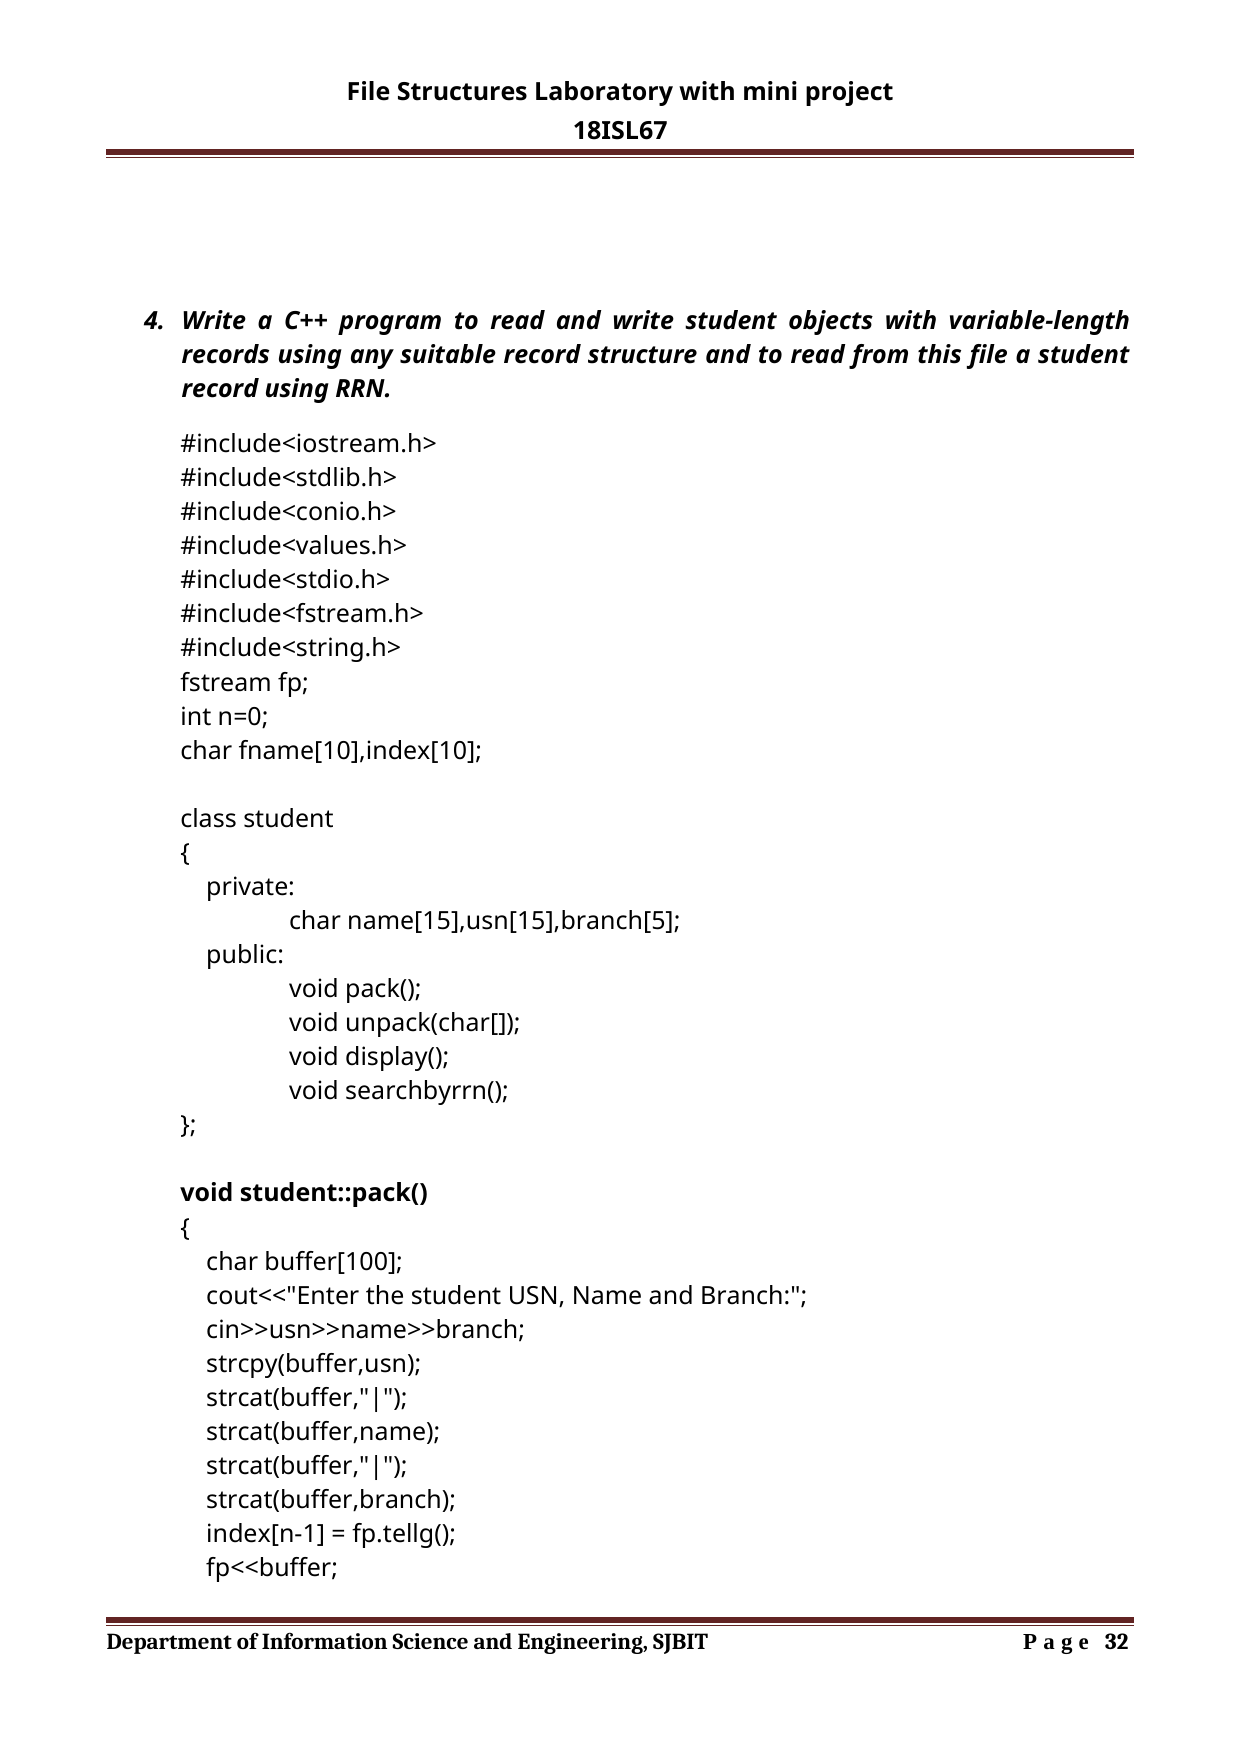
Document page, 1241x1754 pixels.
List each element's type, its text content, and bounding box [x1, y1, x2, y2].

text cout<<"Enter the student USN, Name and Branch:"; [180, 1277, 1134, 1311]
text fp<<buffer; [180, 1550, 1134, 1584]
text void unpack(char[]); [180, 1005, 1134, 1039]
text strcat(buffer,branch); [180, 1482, 1134, 1516]
text char name[15],usn[15],branch[5]; [180, 903, 1134, 937]
text #include<conio.h> [180, 494, 1134, 528]
text strcat(buffer,"|"); [180, 1448, 1134, 1482]
text #include<string.h> [180, 630, 1134, 664]
text }; [180, 1107, 1134, 1141]
text { [180, 1209, 1134, 1243]
text char buffer[100]; [180, 1243, 1134, 1277]
text cin>>usn>>name>>branch; [180, 1311, 1134, 1345]
text void display(); [180, 1039, 1134, 1073]
text strcat(buffer,name); [180, 1413, 1134, 1448]
text fstream fp; [180, 664, 1134, 698]
text #include<stdlib.h> [180, 460, 1134, 494]
text { [180, 834, 1134, 868]
text public: [180, 937, 1134, 971]
text index[n-1] = fp.tellg(); [180, 1516, 1134, 1550]
text private: [180, 868, 1134, 903]
text strcpy(buffer,usn); [180, 1345, 1134, 1379]
text #include<fstream.h> [180, 596, 1134, 630]
text char fname[10],index[10]; [180, 732, 1134, 766]
text #include<iostream.h> [180, 426, 1134, 460]
text class student [180, 800, 1134, 834]
text void searchbyrrn(); [180, 1073, 1134, 1107]
list Write a C++ program to read and write student objects with variable-length records using any suitable record structure and to read from this file a student record using RRN. [144, 303, 1134, 405]
text #include<values.h> [180, 528, 1134, 562]
text int n=0; [180, 698, 1134, 732]
text strcat(buffer,"|"); [180, 1379, 1134, 1413]
text void pack(); [180, 971, 1134, 1005]
text #include<stdio.h> [180, 562, 1134, 596]
text void student::pack() [180, 1175, 1134, 1209]
